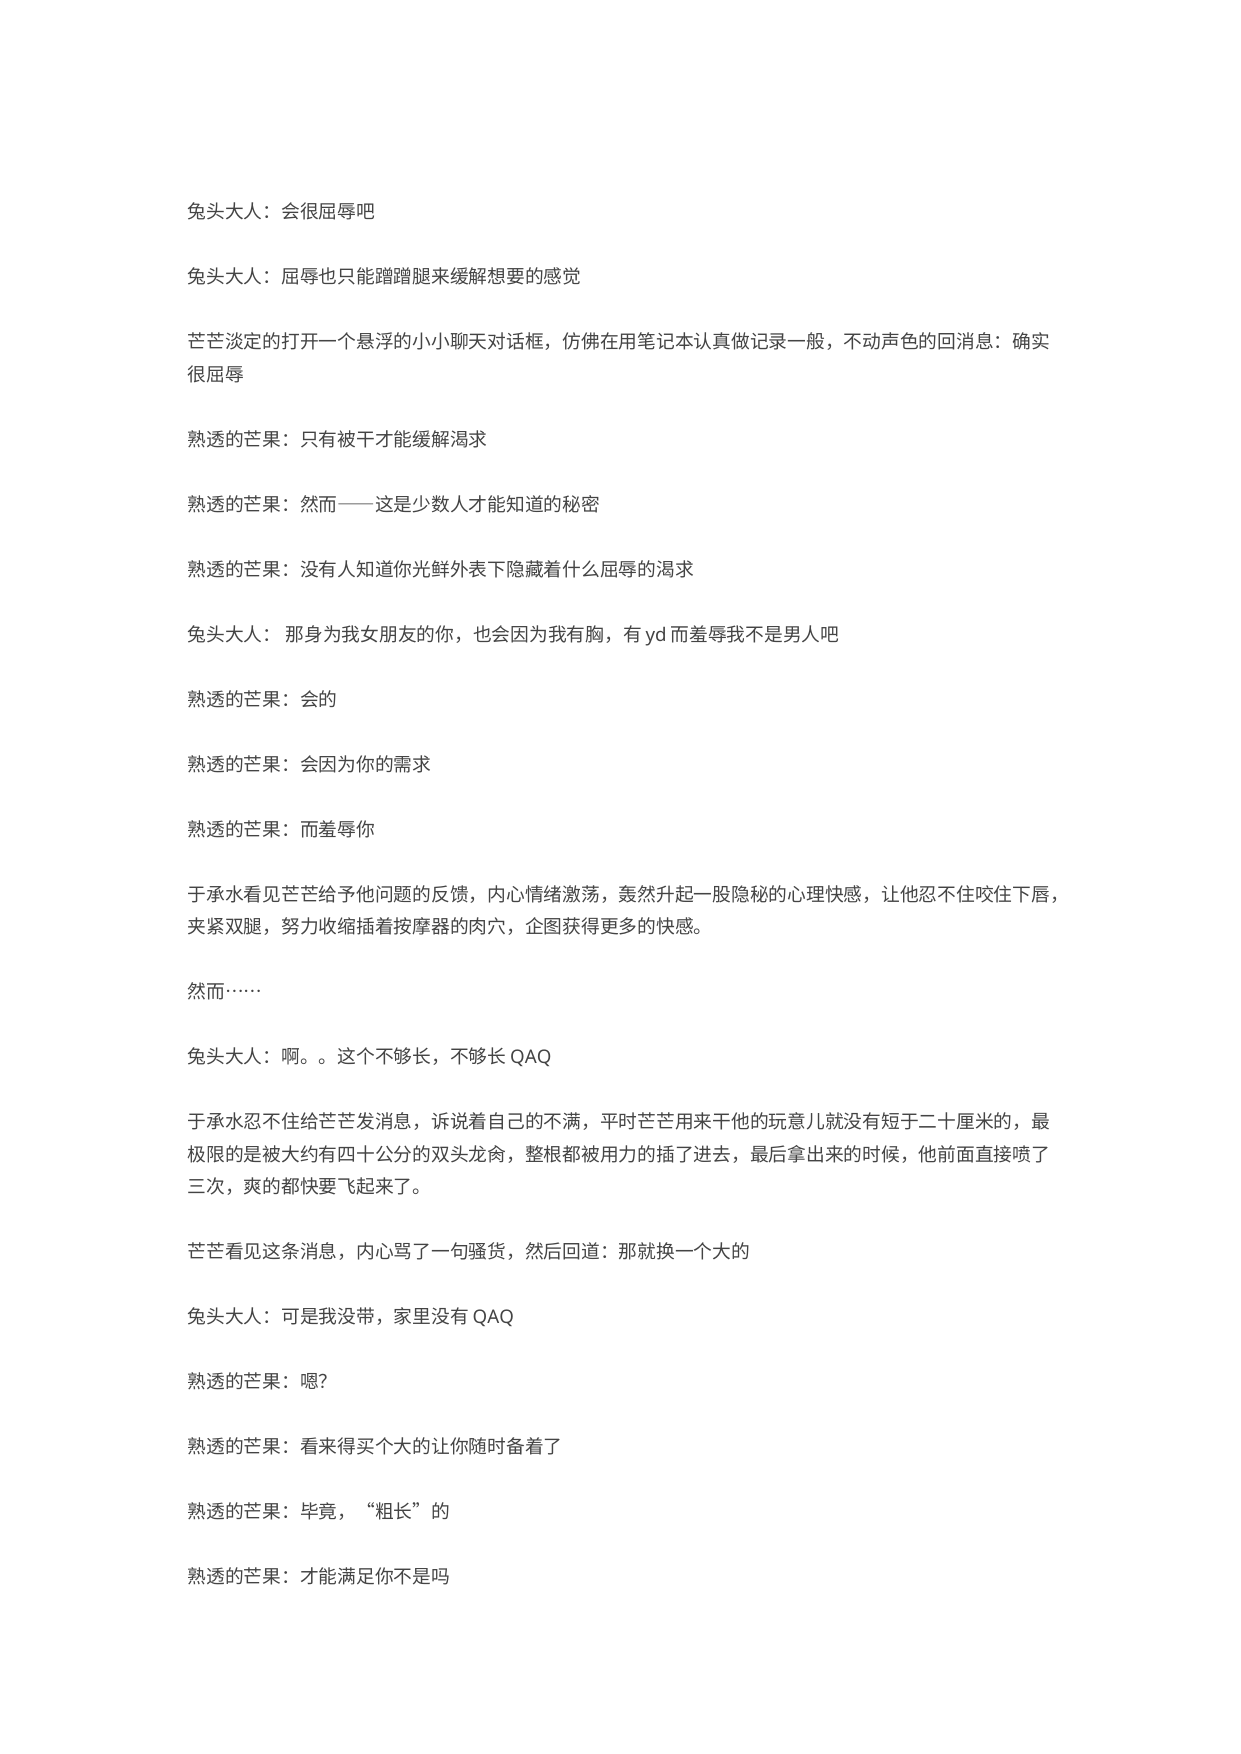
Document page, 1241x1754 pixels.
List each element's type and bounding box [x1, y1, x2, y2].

text [187, 162, 1053, 1592]
